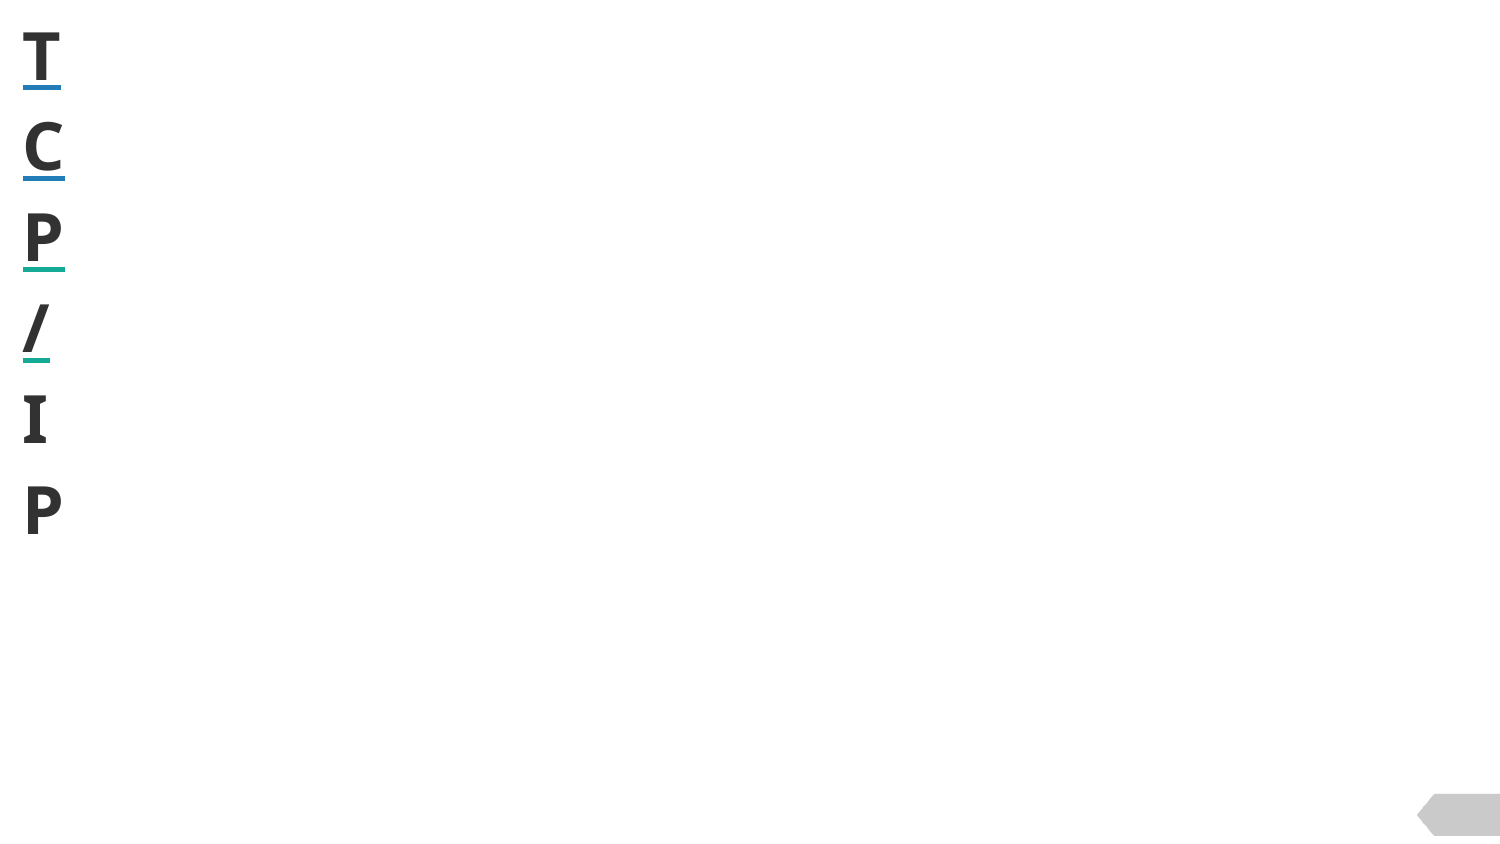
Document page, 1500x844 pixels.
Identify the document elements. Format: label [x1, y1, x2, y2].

picture [1416, 793, 1500, 836]
